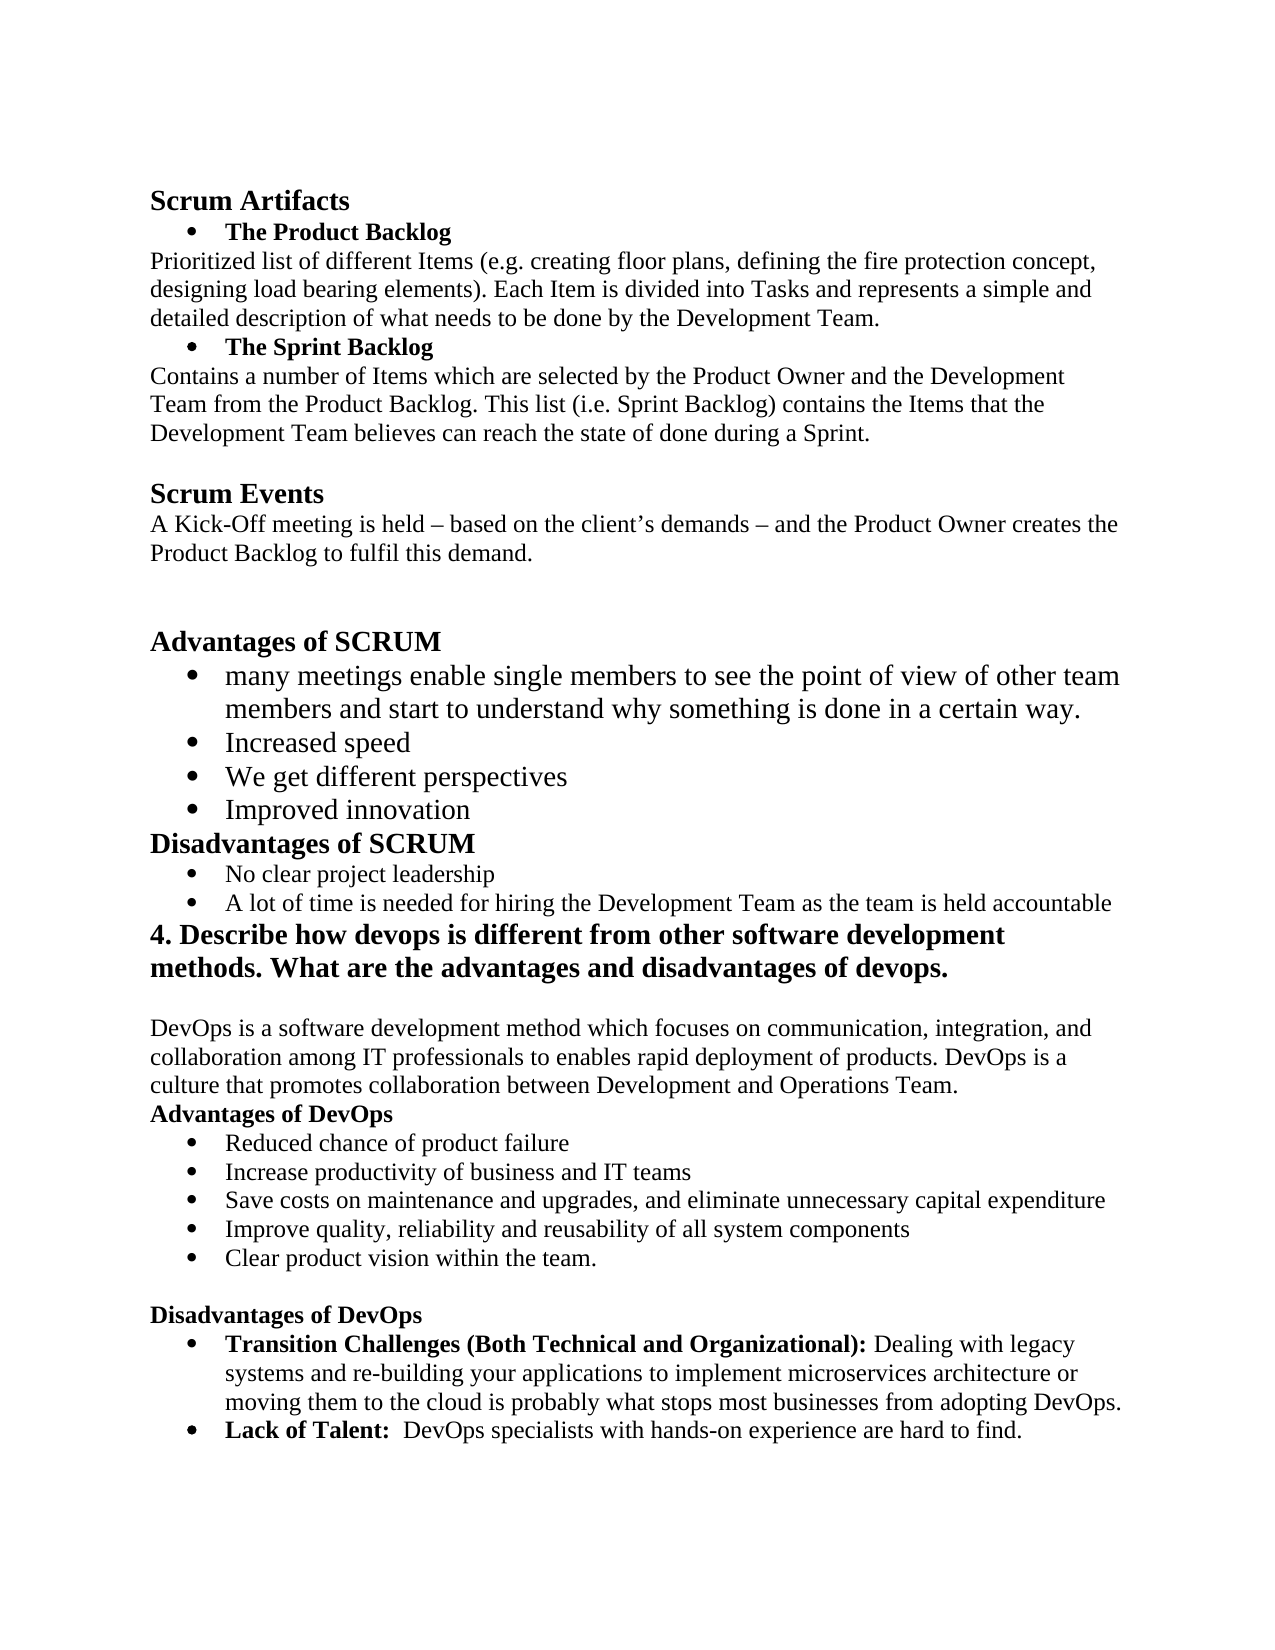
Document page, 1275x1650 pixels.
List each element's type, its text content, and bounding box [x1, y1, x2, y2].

list many meetings enable single members to see the point of view of other team members and start to understand why something is done in a certain way. [187, 658, 1125, 725]
list Lack of Talent: DevOps specialists with hands-on experience are hard to find. [187, 1415, 1125, 1444]
text Disadvantages of DevOps [150, 1300, 1125, 1329]
text Disadvantages of SCRUM [150, 826, 1125, 859]
list Save costs on maintenance and upgrades, and eliminate unnecessary capital expenditure [187, 1185, 1125, 1214]
list Increase productivity of business and IT teams [187, 1157, 1125, 1185]
text Contains a number of Items which are selected by the Product Owner and the Development Team from the Product Backlog. This list (i.e. Sprint Backlog) contains the Items that the Development Team believes can reach the state of done during a Sprint. [150, 361, 1125, 447]
list A lot of time is needed for hiring the Development Team as the team is held accountable [187, 888, 1125, 917]
text A Kick-Off meeting is held – based on the client’s demands – and the Product Owner creates the Product Backlog to fulfil this demand. [150, 509, 1125, 567]
list We get different perspectives [187, 759, 1125, 792]
list The Sprint Backlog [187, 332, 1125, 361]
list Improve quality, reliability and reusability of all system components [187, 1214, 1125, 1243]
list Clear product vision within the team. [187, 1243, 1125, 1272]
list The Product Backlog [187, 217, 1125, 246]
text Advantages of DevOps [150, 1099, 1125, 1128]
text Scrum Events [150, 476, 1125, 509]
text Prioritized list of different Items (e.g. creating floor plans, defining the fire protection concept, designing load bearing elements). Each Item is divided into Tasks and represents a simple and detailed description of what needs to be done by the Development Team. [150, 246, 1125, 332]
list Increased speed [187, 725, 1125, 759]
list Transition Challenges (Both Technical and Organizational): Dealing with legacy systems and re-building your applications to implement microservices architecture or moving them to the cloud is probably what stops most businesses from adopting DevOps. [187, 1329, 1125, 1415]
text DevOps is a software development method which focuses on communication, integration, and collaboration among IT professionals to enables rapid deployment of products. DevOps is a culture that promotes collaboration between Development and Operations Team. [150, 1013, 1125, 1099]
text Scrum Artifacts [150, 183, 1125, 217]
list No clear project leadership [187, 859, 1125, 888]
text 4. Describe how devops is different from other software development methods. What are the advantages and disadvantages of devops. [150, 917, 1125, 984]
text Advantages of SCRUM [150, 624, 1125, 658]
list Reduced chance of product failure [187, 1128, 1125, 1157]
list Improved innovation [187, 792, 1125, 826]
